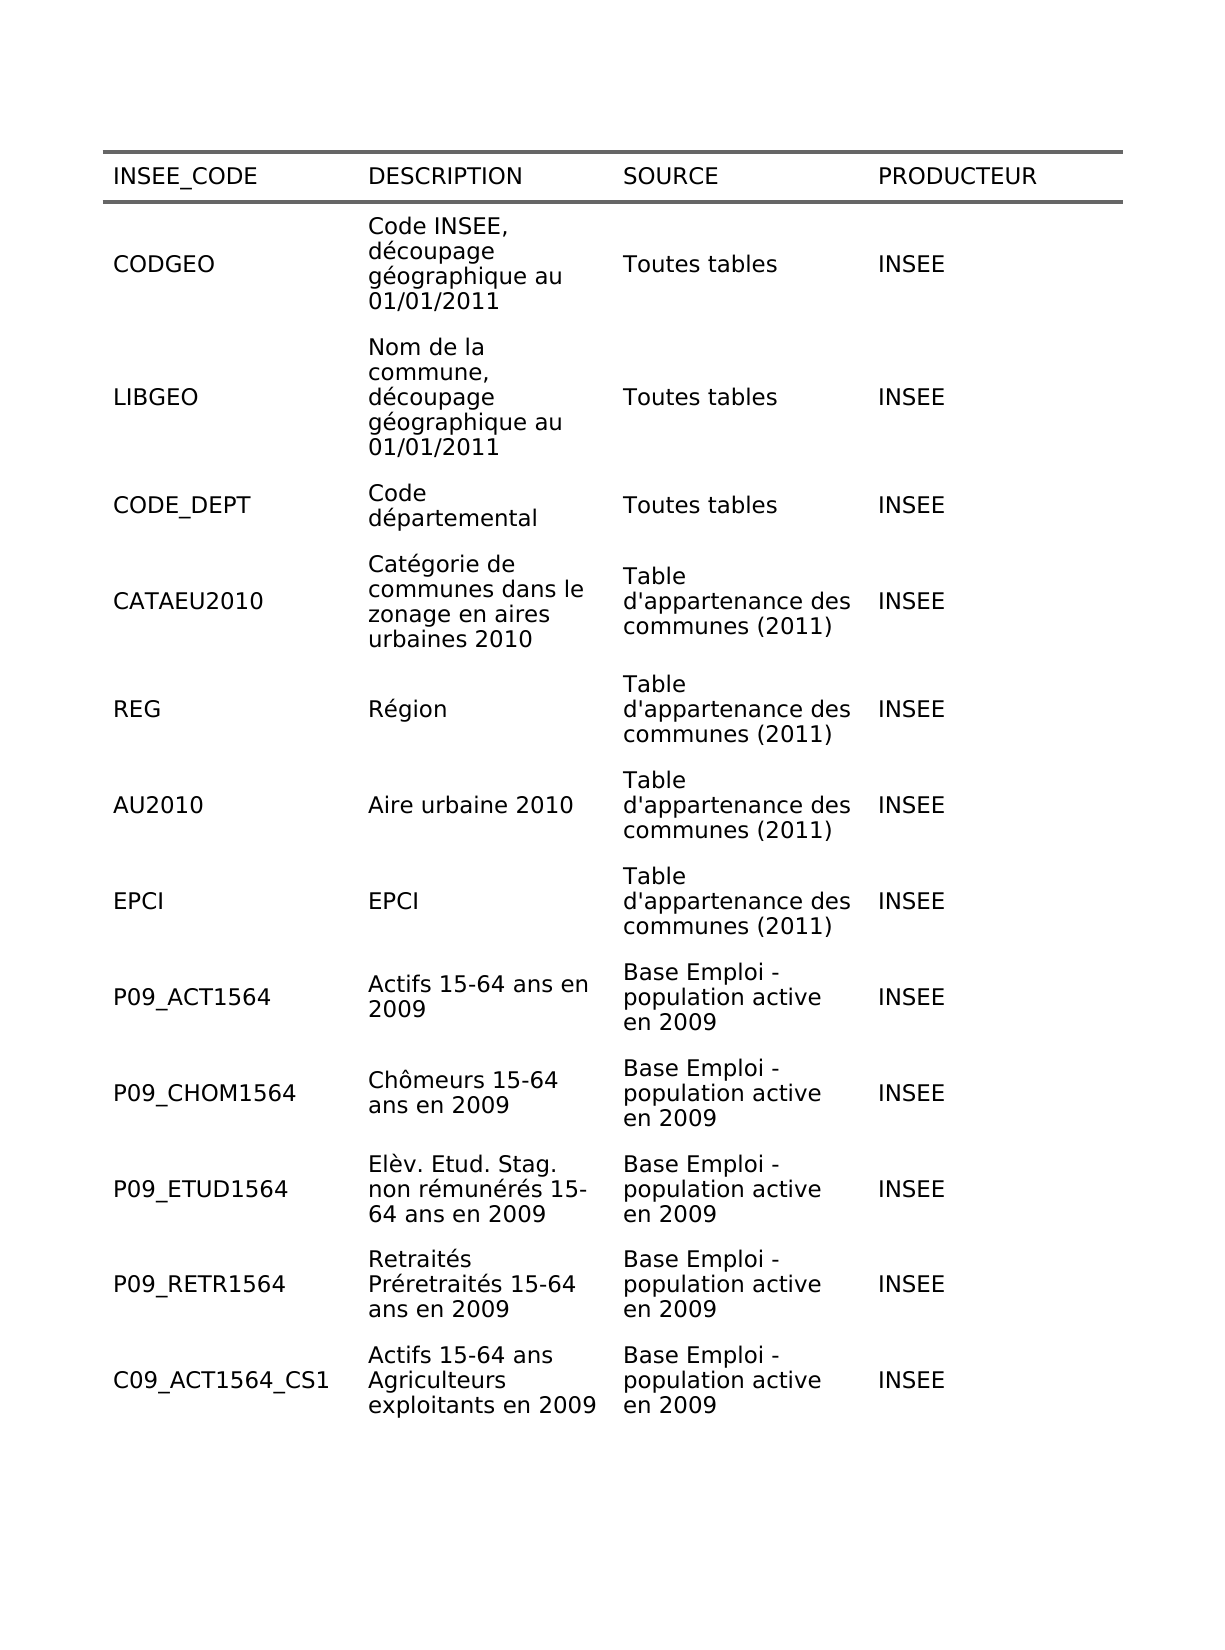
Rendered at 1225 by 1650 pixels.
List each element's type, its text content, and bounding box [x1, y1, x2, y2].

table_cell Aire urbaine 2010 [358, 758, 612, 854]
table_cell INSEE [868, 1238, 1122, 1333]
table_cell INSEE [868, 950, 1122, 1046]
table_cell Toutes tables [613, 325, 867, 471]
table_header DESCRIPTION [358, 154, 612, 200]
table_cell Table d'appartenance des communes (2011) [613, 542, 867, 662]
table_cell Base Emploi - population active en 2009 [613, 1238, 867, 1333]
table_cell Code INSEE, découpage géographique au 01/01/2011 [358, 204, 612, 325]
table_cell Elèv. Etud. Stag. non rémunérés 15-64 ans en 2009 [358, 1142, 612, 1237]
table_cell Région [358, 663, 612, 758]
table_header INSEE_CODE [103, 154, 357, 200]
table_cell INSEE [868, 854, 1122, 950]
table_cell INSEE [868, 1046, 1122, 1142]
table_cell Actifs 15-64 ans Agriculteurs exploitants en 2009 [358, 1333, 612, 1429]
table_cell Catégorie de communes dans le zonage en aires urbaines 2010 [358, 542, 612, 662]
table_cell LIBGEO [103, 325, 357, 471]
table_cell Table d'appartenance des communes (2011) [613, 854, 867, 950]
table_cell P09_ACT1564 [103, 950, 357, 1046]
table_cell INSEE [868, 1333, 1122, 1429]
table_cell CATAEU2010 [103, 542, 357, 662]
table_cell Table d'appartenance des communes (2011) [613, 758, 867, 854]
table_cell Code départemental [358, 471, 612, 542]
table_header PRODUCTEUR [868, 154, 1122, 200]
table_cell EPCI [358, 854, 612, 950]
table_cell P09_ETUD1564 [103, 1142, 357, 1237]
table_cell Nom de la commune, découpage géographique au 01/01/2011 [358, 325, 612, 471]
table_cell Chômeurs 15-64 ans en 2009 [358, 1046, 612, 1142]
table_cell Table d'appartenance des communes (2011) [613, 663, 867, 758]
table_cell INSEE [868, 542, 1122, 662]
table_cell REG [103, 663, 357, 758]
table_cell Base Emploi - population active en 2009 [613, 950, 867, 1046]
table_cell Toutes tables [613, 204, 867, 325]
table_cell Base Emploi - population active en 2009 [613, 1142, 867, 1237]
table_cell INSEE [868, 663, 1122, 758]
table_header SOURCE [613, 154, 867, 200]
table_cell INSEE [868, 1142, 1122, 1237]
table_cell CODGEO [103, 204, 357, 325]
table_cell P09_RETR1564 [103, 1238, 357, 1333]
table_cell Actifs 15-64 ans en 2009 [358, 950, 612, 1046]
table_cell P09_CHOM1564 [103, 1046, 357, 1142]
table_cell INSEE [868, 471, 1122, 542]
table_cell C09_ACT1564_CS1 [103, 1333, 357, 1429]
table_cell Base Emploi - population active en 2009 [613, 1333, 867, 1429]
table_cell INSEE [868, 758, 1122, 854]
table_cell Base Emploi - population active en 2009 [613, 1046, 867, 1142]
table_cell INSEE [868, 325, 1122, 471]
table_cell Toutes tables [613, 471, 867, 542]
table_cell EPCI [103, 854, 357, 950]
table_cell Retraités Préretraités 15-64 ans en 2009 [358, 1238, 612, 1333]
table_cell INSEE [868, 204, 1122, 325]
table_cell AU2010 [103, 758, 357, 854]
table_cell CODE_DEPT [103, 471, 357, 542]
